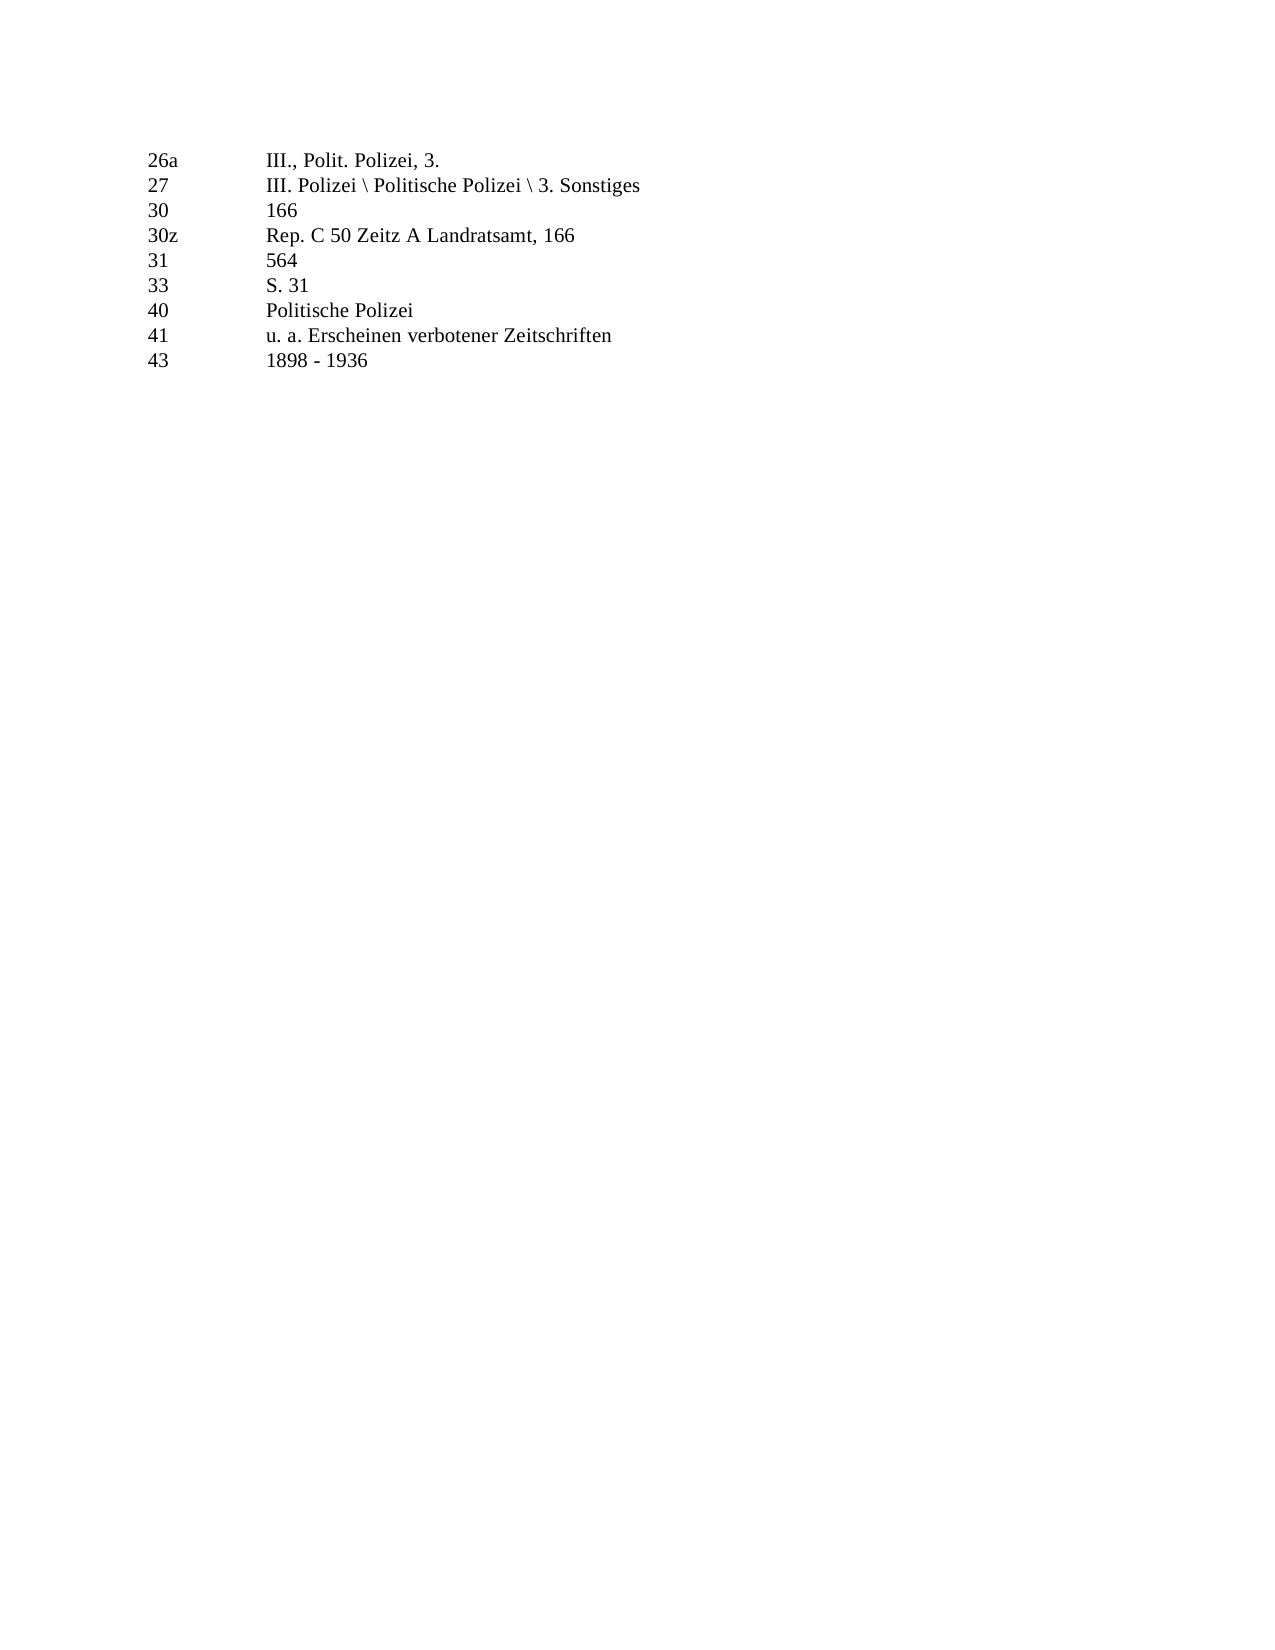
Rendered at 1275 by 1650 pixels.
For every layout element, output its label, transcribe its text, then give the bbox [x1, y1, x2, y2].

text 26a III., Polit. Polizei, 3. [148, 148, 1127, 173]
text 41 u. a. Erscheinen s[2{verbotene}r 1{Zeitschrift}]sen [148, 323, 1127, 348]
text 30 166 [148, 198, 1127, 223]
text 30z Rep. C 50 Zeitz A Landratsamt, 166 [148, 223, 1127, 248]
text 27 III. Polizei \ Politische Polizei \ 3. Sonstiges [148, 173, 1127, 198]
text 31 564 [148, 248, 1127, 273]
text 43 1898 - 1936 [148, 348, 1127, 373]
text 40 Politische Polizei [148, 298, 1127, 323]
text 33 S. 31 [148, 273, 1127, 298]
